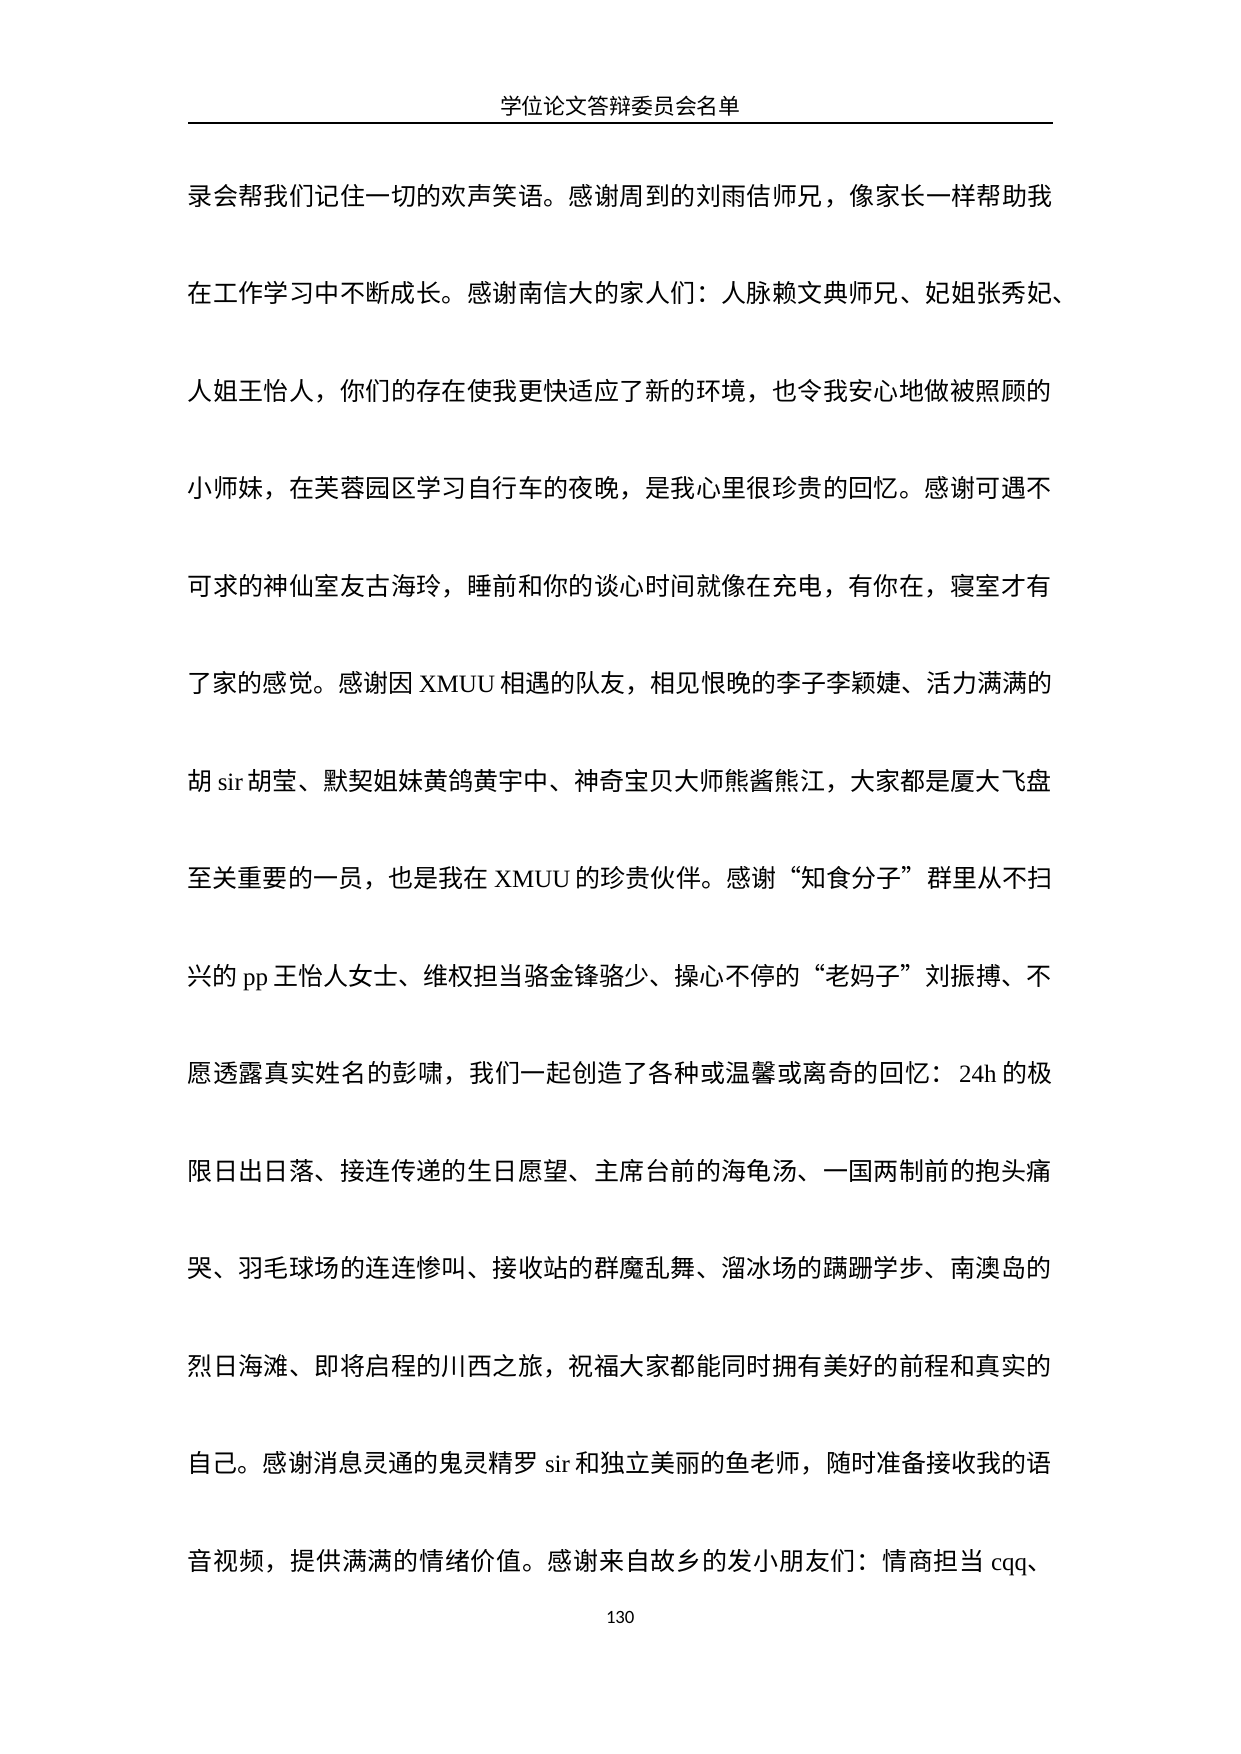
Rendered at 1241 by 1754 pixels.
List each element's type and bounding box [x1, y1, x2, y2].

text [187, 162, 1053, 1592]
